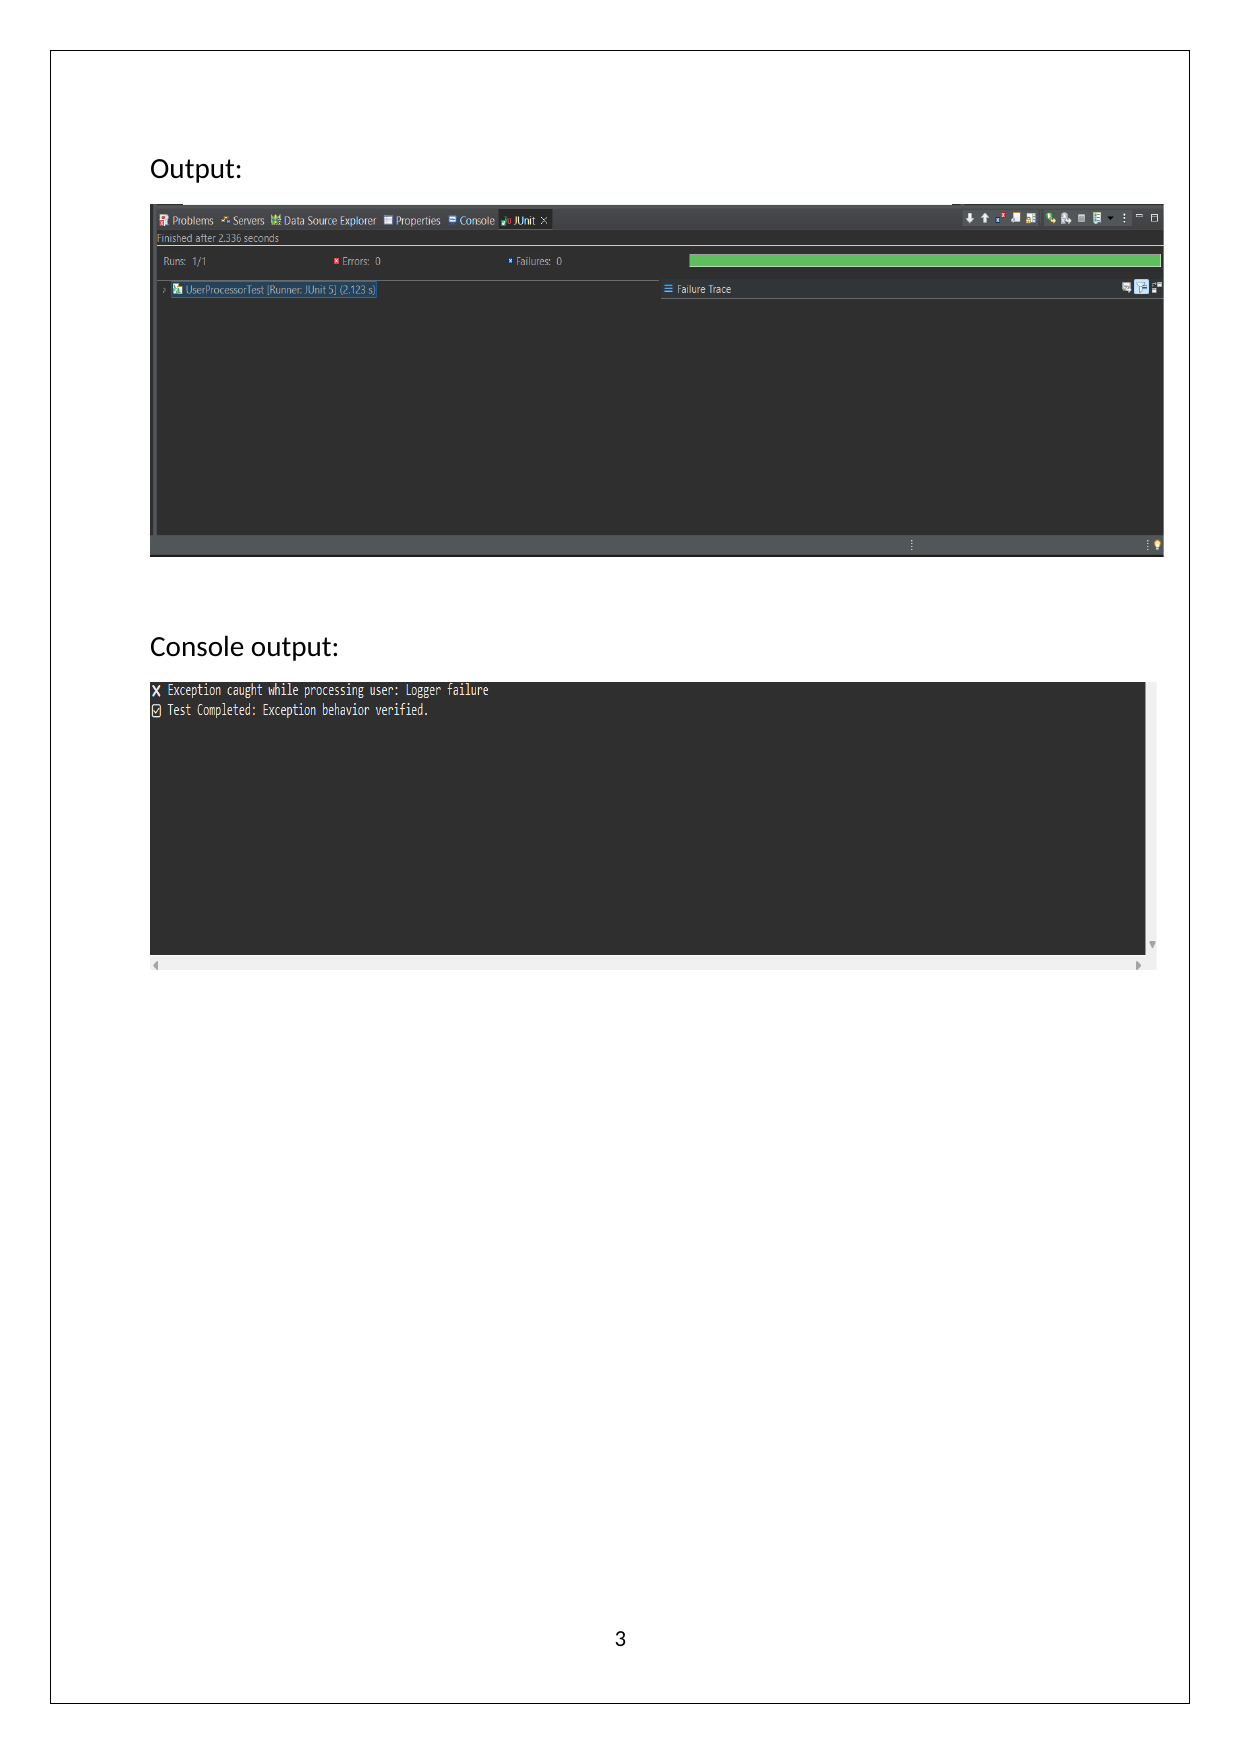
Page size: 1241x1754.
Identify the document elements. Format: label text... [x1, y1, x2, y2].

picture [150, 682, 1157, 970]
picture [150, 204, 1164, 557]
text Console output: [150, 628, 1090, 664]
text Output: [150, 150, 1090, 186]
